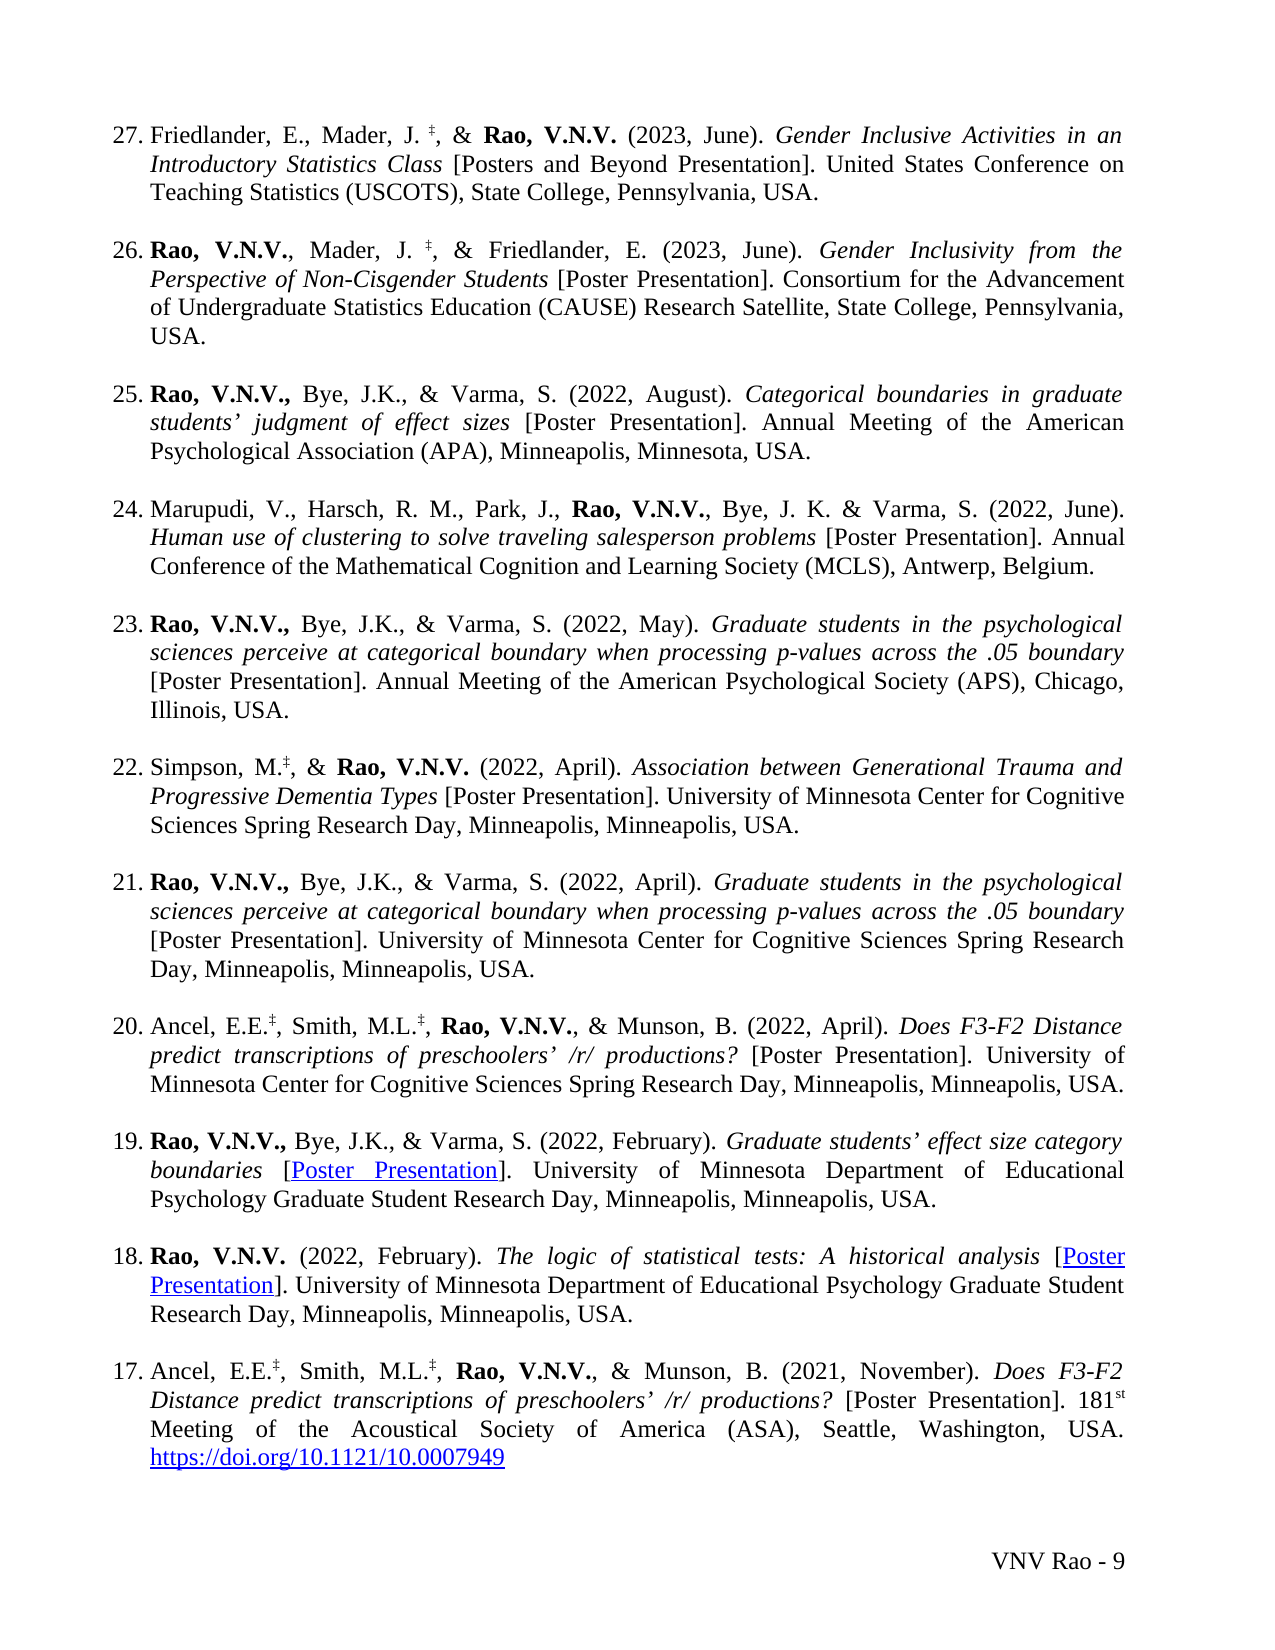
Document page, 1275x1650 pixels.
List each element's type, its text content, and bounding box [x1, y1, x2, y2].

list Rao, V.N.V., Bye, J.K., & Varma, S. (2022, May). Graduate students in the psychological sciences perceive at categorical boundary when processing p-values across the .05 boundary [Poster Presentation]. Annual Meeting of the American Psychological Society (APS), Chicago, Illinois, USA. [112, 609, 1125, 724]
list Rao, V.N.V., Bye, J.K., & Varma, S. (2022, August). Categorical boundaries in graduate students’ judgment of effect sizes [Poster Presentation]. Annual Meeting of the American Psychological Association (APA), Minneapolis, Minnesota, USA. [112, 379, 1125, 465]
list Rao, V.N.V., Bye, J.K., & Varma, S. (2022, February). Graduate students’ effect size category boundaries [Poster Presentation]. University of Minnesota Department of Educational Psychology Graduate Student Research Day, Minneapolis, Minneapolis, USA. [112, 1126, 1125, 1212]
list Friedlander, E., Mader, J. ‡, & Rao, V.N.V. (2023, June). Gender Inclusive Activities in an Introductory Statistics Class [Posters and Beyond Presentation]. United States Conference on Teaching Statistics (USCOTS), State College, Pennsylvania, USA. [112, 120, 1125, 206]
list Marupudi, V., Harsch, R. M., Park, J., Rao, V.N.V., Bye, J. K. & Varma, S. (2022, June). Human use of clustering to solve traveling salesperson problems [Poster Presentation]. Annual Conference of the Mathematical Cognition and Learning Society (MCLS), Antwerp, Belgium. [112, 494, 1125, 580]
list Rao, V.N.V., Mader, J. ‡, & Friedlander, E. (2023, June). Gender Inclusivity from the Perspective of Non-Cisgender Students [Poster Presentation]. Consortium for the Advancement of Undergraduate Statistics Education (CAUSE) Research Satellite, State College, Pennsylvania, USA. [112, 235, 1125, 350]
list Ancel, E.E.‡, Smith, M.L.‡, Rao, V.N.V., & Munson, B. (2022, April). Does F3-F2 Distance predict transcriptions of preschoolers’ /r/ productions? [Poster Presentation]. University of Minnesota Center for Cognitive Sciences Spring Research Day, Minneapolis, Minneapolis, USA. [112, 1011, 1125, 1097]
list Simpson, M.‡, & Rao, V.N.V. (2022, April). Association between Generational Trauma and Progressive Dementia Types [Poster Presentation]. University of Minnesota Center for Cognitive Sciences Spring Research Day, Minneapolis, Minneapolis, USA. [112, 752, 1125, 839]
list Rao, V.N.V., Bye, J.K., & Varma, S. (2022, April). Graduate students in the psychological sciences perceive at categorical boundary when processing p-values across the .05 boundary [Poster Presentation]. University of Minnesota Center for Cognitive Sciences Spring Research Day, Minneapolis, Minneapolis, USA. [112, 867, 1125, 982]
